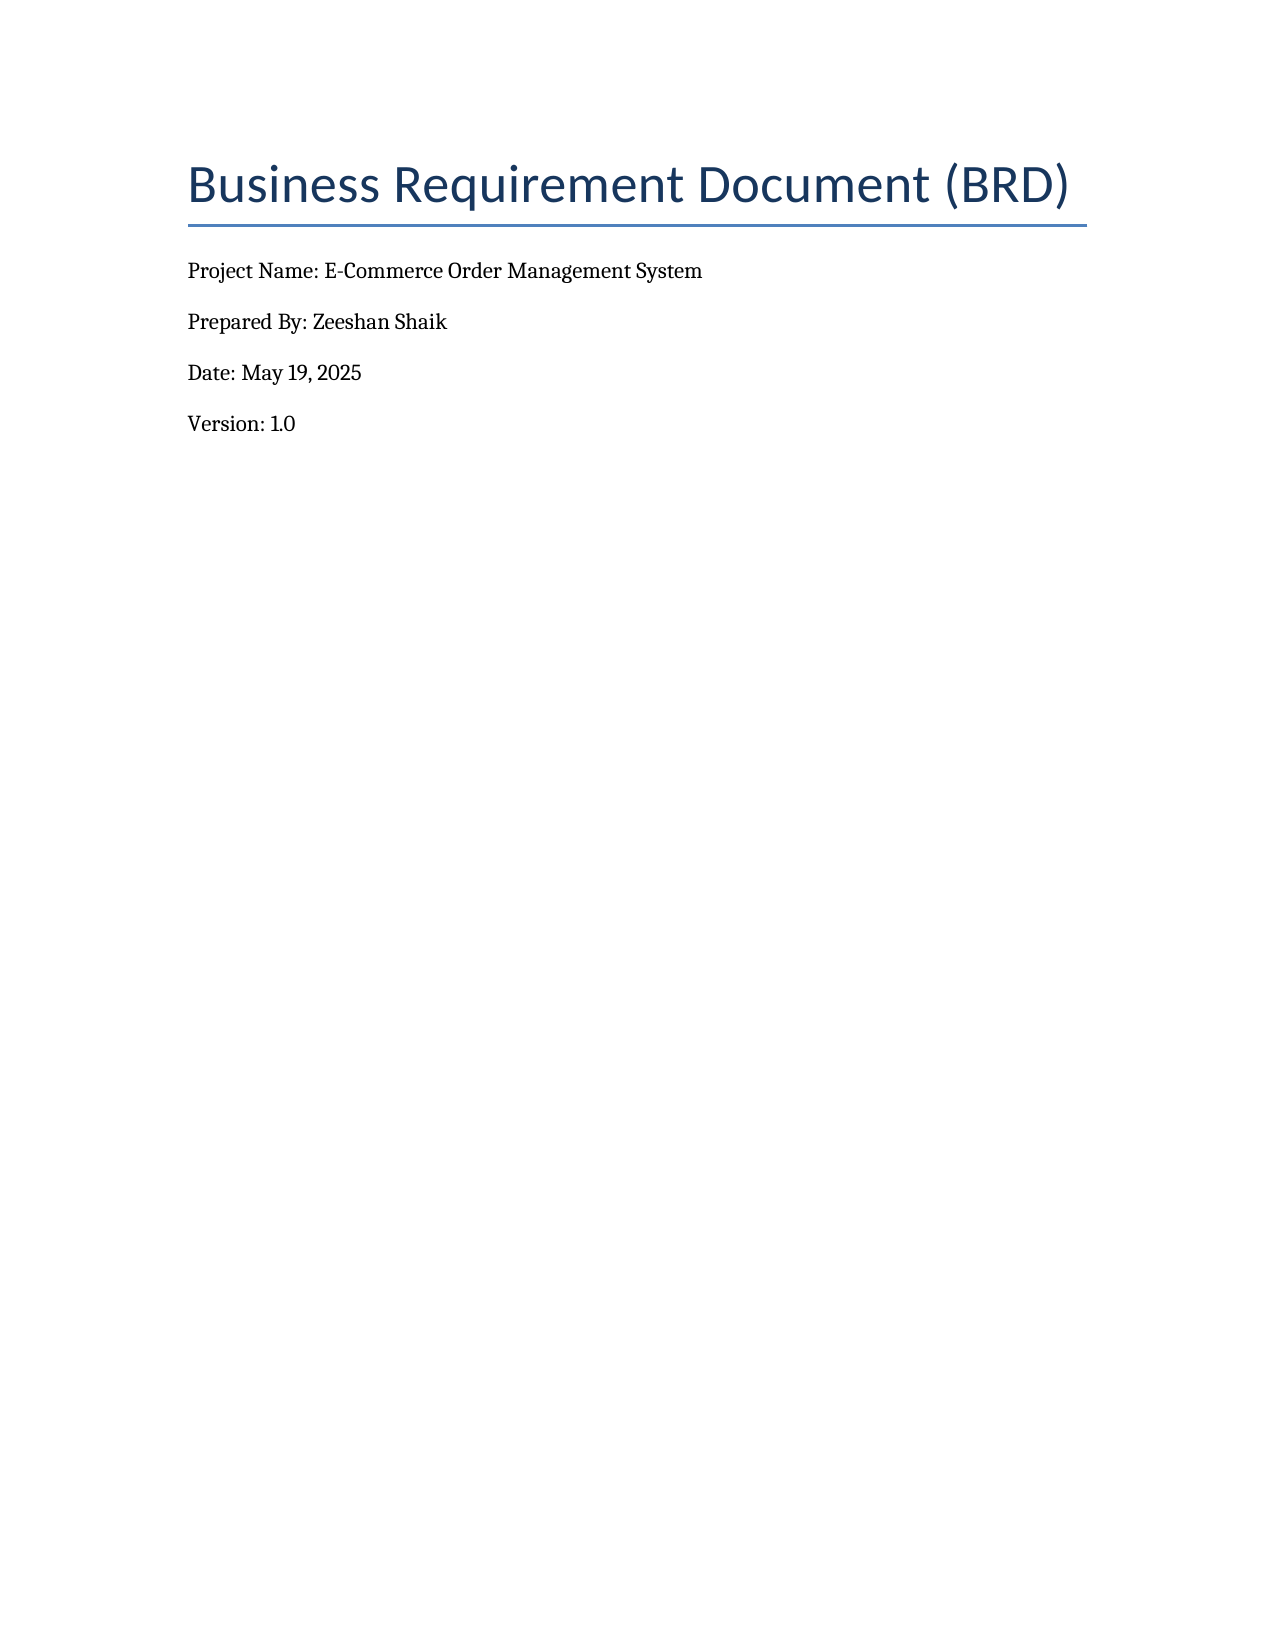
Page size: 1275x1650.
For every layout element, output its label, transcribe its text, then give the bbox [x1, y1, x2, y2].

text Version: 1.0 [187, 411, 1087, 437]
text Date: May 19, 2025 [187, 360, 1087, 386]
text Prepared By: Zeeshan Shaik [187, 309, 1087, 335]
text Project Name: E-Commerce Order Management System [187, 258, 1087, 284]
title Business Requirement Document (BRD) [187, 150, 1087, 227]
